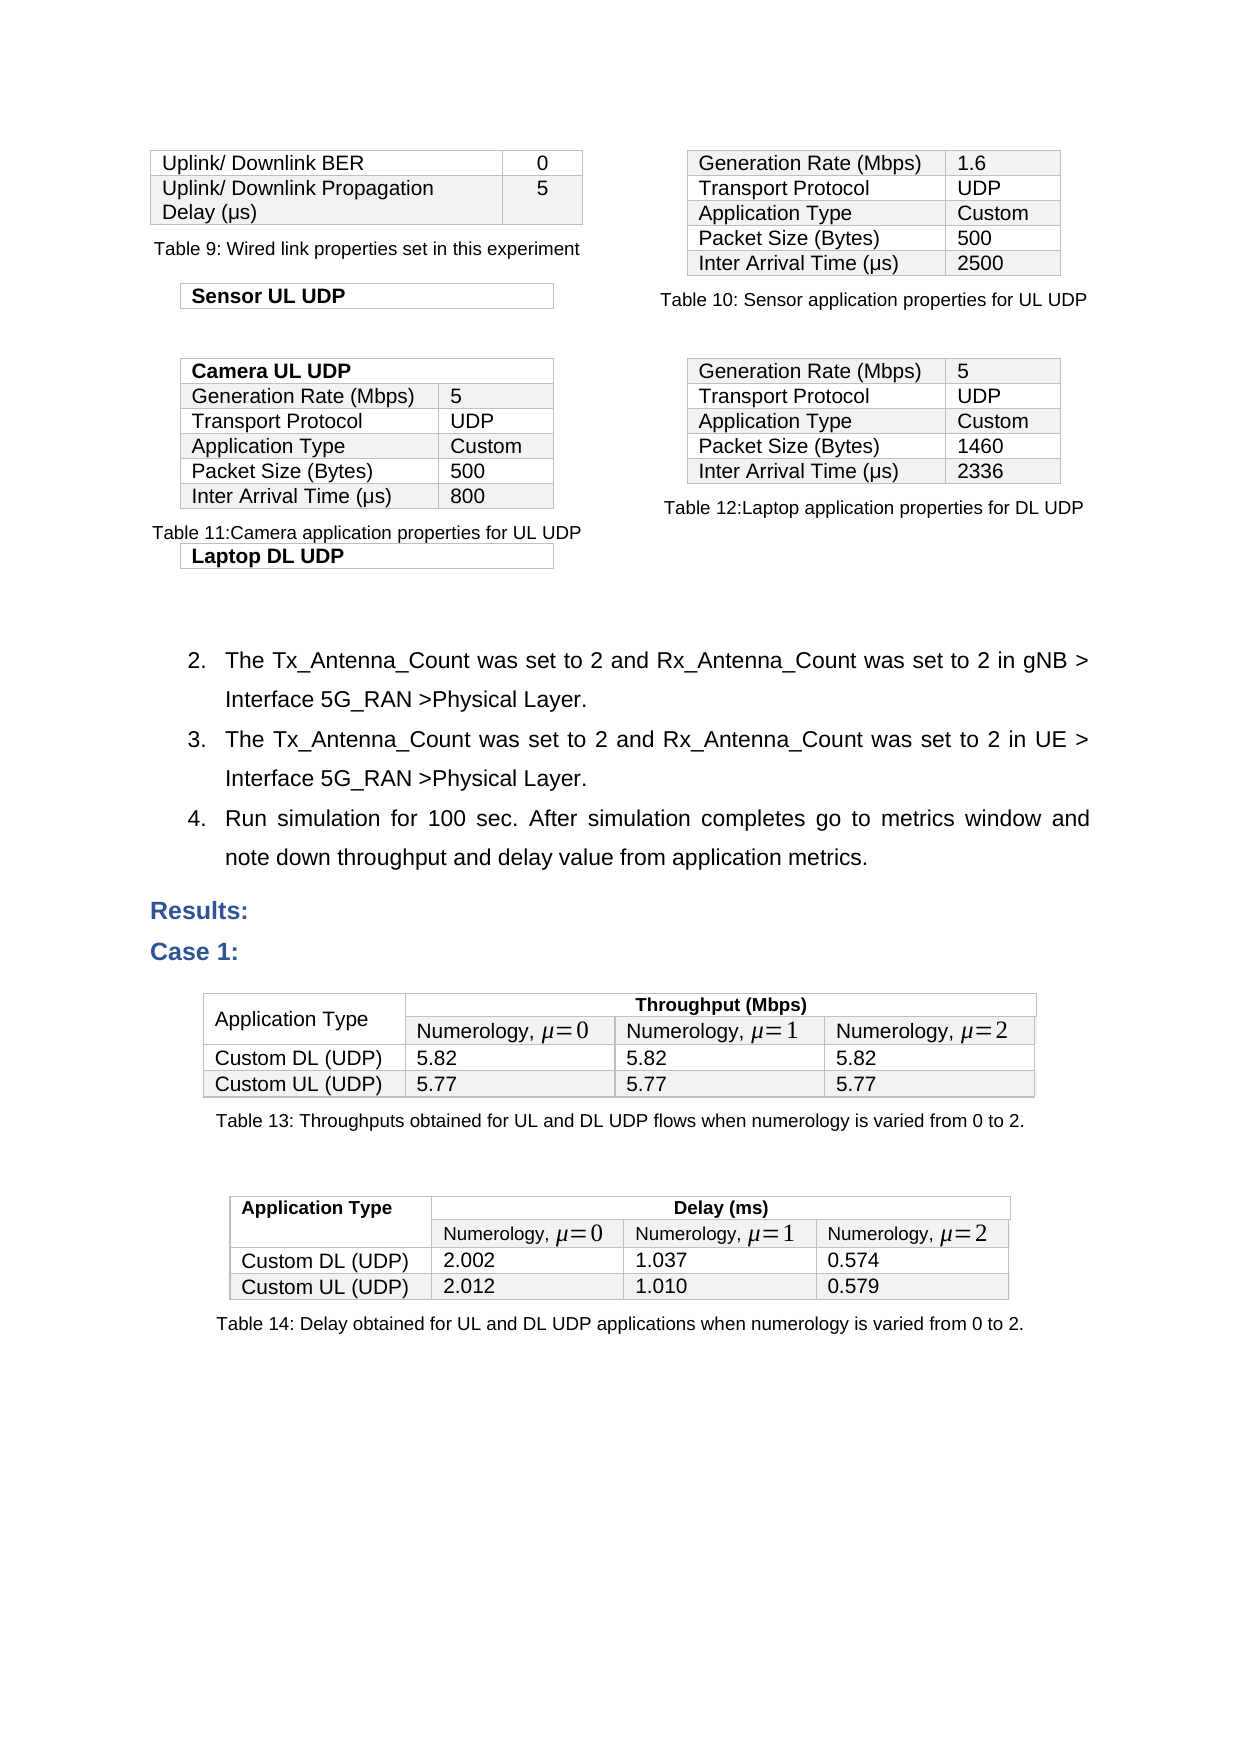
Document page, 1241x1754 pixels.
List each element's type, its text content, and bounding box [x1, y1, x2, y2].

table_cell Packet Size (Bytes) [181, 459, 438, 483]
table_cell Custom [946, 409, 1060, 433]
table_cell UDP [946, 384, 1060, 408]
text Table 10: Sensor application properties for UL UDP [657, 288, 1090, 310]
subtitle Results: [150, 896, 1090, 925]
text Table 12:Laptop application properties for DL UDP [657, 497, 1090, 518]
table_cell 5.77 [616, 1071, 824, 1096]
table_cell Custom UL (UDP) [204, 1071, 405, 1096]
table_cell Packet Size (Bytes) [688, 434, 945, 458]
table_cell Uplink/ Downlink BER [151, 151, 502, 175]
table_cell 800 [439, 484, 553, 508]
table_header Sensor UL UDP [181, 284, 553, 308]
table_header Camera UL UDP [181, 359, 553, 383]
table_cell 5 [439, 384, 553, 408]
table_cell 0.574 [817, 1248, 1008, 1273]
table_cell Inter Arrival Time (μs) [181, 484, 438, 508]
table_cell 5 [946, 359, 1060, 383]
text Table 11:Camera application properties for UL UDP [150, 522, 583, 543]
table_cell Transport Protocol [688, 176, 945, 200]
table_cell 2500 [946, 251, 1060, 275]
table_cell Numerology, [616, 1017, 824, 1044]
table_cell 5.82 [406, 1045, 614, 1070]
table_cell Generation Rate (Mbps) [688, 359, 945, 383]
table_cell 2.002 [432, 1248, 623, 1273]
table_cell 5.77 [406, 1071, 614, 1096]
table_cell Inter Arrival Time (μs) [688, 251, 945, 275]
table_cell Transport Protocol [688, 384, 945, 408]
table_cell 1.037 [624, 1248, 816, 1273]
table_cell 1460 [946, 434, 1060, 458]
table_cell Generation Rate (Mbps) [181, 384, 438, 408]
table_header Throughput (Mbps) [406, 994, 1036, 1016]
table_cell 5.82 [616, 1045, 824, 1070]
table_cell 0 [503, 151, 582, 175]
table_cell Custom UL (UDP) [231, 1274, 431, 1299]
text Case 1: [150, 937, 1090, 966]
table_cell 5 [503, 176, 582, 224]
table_header Application Type [231, 1197, 431, 1247]
table_cell Numerology, [825, 1017, 1034, 1044]
table_cell Custom [946, 201, 1060, 225]
table_cell Transport Protocol [181, 409, 438, 433]
table_cell Generation Rate (Mbps) [688, 151, 945, 175]
table_cell Numerology, [624, 1220, 816, 1247]
table_header Laptop DL UDP [181, 544, 553, 568]
text Table 14: Delay obtained for UL and DL UDP applications when numerology is varied from 0 to 2. [150, 1313, 1090, 1334]
table_cell Numerology, [432, 1220, 623, 1247]
table_cell Custom [439, 434, 553, 458]
list The Tx_Antenna_Count was set to 2 and Rx_Antenna_Count was set to 2 in UE > Interface 5G_RAN >Physical Layer. [187, 726, 1090, 792]
table_cell Application Type [688, 201, 945, 225]
table_cell UDP [439, 409, 553, 433]
table_cell 500 [439, 459, 553, 483]
table_cell Uplink/ Downlink Propagation Delay (μs) [151, 176, 502, 224]
table_cell 0.579 [817, 1274, 1008, 1299]
table_cell 5.77 [825, 1071, 1034, 1096]
list The Tx_Antenna_Count was set to 2 and Rx_Antenna_Count was set to 2 in gNB > Interface 5G_RAN >Physical Layer. [187, 647, 1090, 713]
table_cell Custom DL (UDP) [204, 1045, 405, 1070]
table_cell 1.6 [946, 151, 1060, 175]
table_cell 1.010 [624, 1274, 816, 1299]
table_header Delay (ms) [432, 1197, 1010, 1218]
table_cell 500 [946, 226, 1060, 250]
table_cell 5.82 [825, 1045, 1034, 1070]
table_cell Numerology, [406, 1017, 614, 1044]
table_cell Custom DL (UDP) [231, 1248, 431, 1273]
table_header Application Type [204, 994, 405, 1044]
table_cell Numerology, [817, 1220, 1008, 1247]
table_cell 2336 [946, 459, 1060, 483]
text Table 13: Throughputs obtained for UL and DL UDP flows when numerology is varied from 0 to 2. [150, 1110, 1090, 1131]
table_cell Application Type [688, 409, 945, 433]
table_cell Packet Size (Bytes) [688, 226, 945, 250]
text Table 9: Wired link properties set in this experiment [150, 237, 583, 259]
table_cell UDP [946, 176, 1060, 200]
list Run simulation for 100 sec. After simulation completes go to metrics window and note down throughput and delay value from application metrics. [187, 805, 1090, 871]
table_cell Inter Arrival Time (μs) [688, 459, 945, 483]
table_cell 2.012 [432, 1274, 623, 1299]
table_cell Application Type [181, 434, 438, 458]
